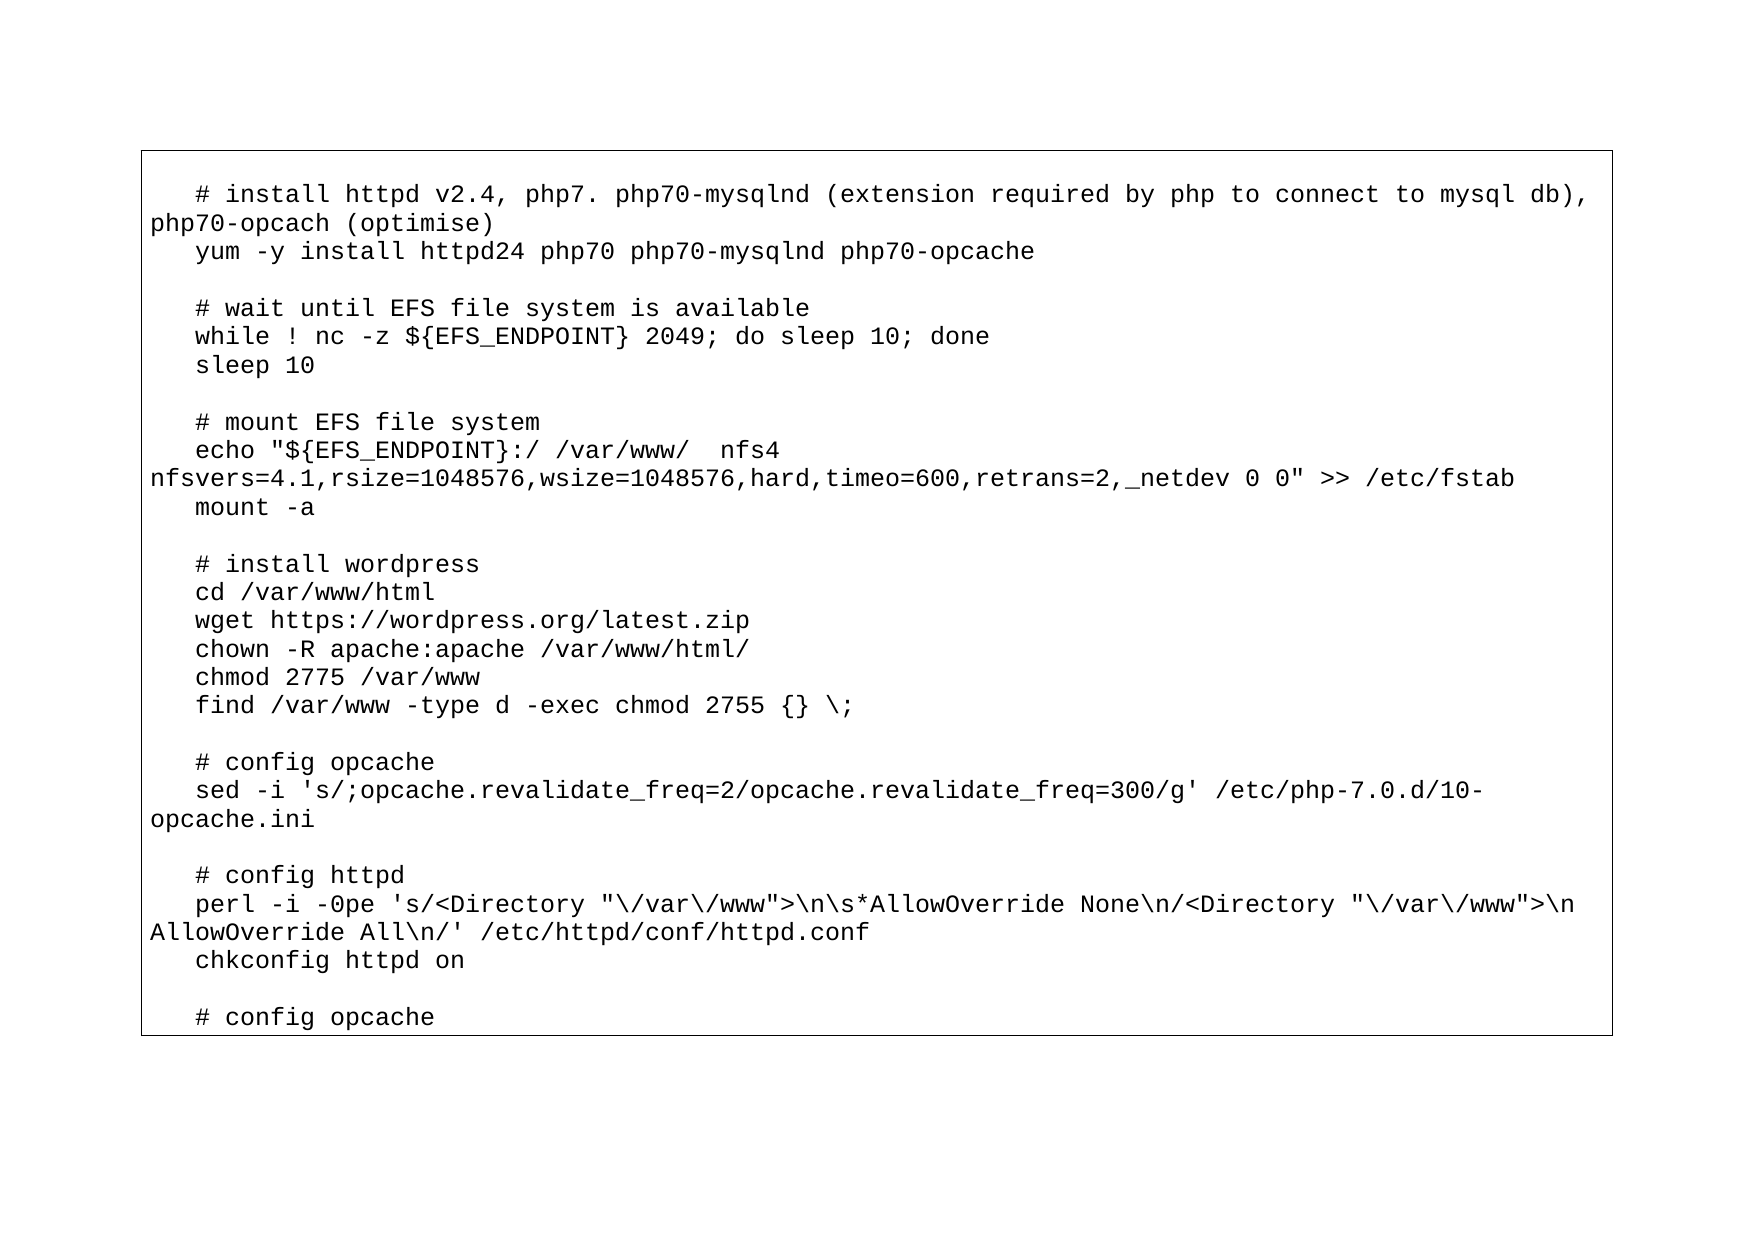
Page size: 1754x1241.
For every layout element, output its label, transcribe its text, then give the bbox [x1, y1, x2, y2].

text # install httpd v2.4, php7. php70-mysqlnd (extension required by php to connect to mysql db), php70-opcach (optimise) [150, 182, 1604, 238]
text # config httpd [150, 863, 1604, 891]
text while ! nc -z ${EFS_ENDPOINT} 2049; do sleep 10; done [150, 324, 1604, 352]
text yum -y install httpd24 php70 php70-mysqlnd php70-opcache [150, 238, 1604, 267]
text chkconfig httpd on [150, 948, 1604, 976]
text chmod 2775 /var/www [150, 665, 1604, 693]
text mount -a [150, 494, 1604, 523]
text # install wordpress [150, 551, 1604, 580]
text # config opcache [150, 750, 1604, 778]
text # wait until EFS file system is available [150, 296, 1604, 324]
text chown -R apache:apache /var/www/html/ [150, 636, 1604, 665]
text # config opcache [142, 1002, 1612, 1035]
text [150, 891, 1604, 948]
text cd /var/www/html [150, 580, 1604, 608]
text sleep 10 [150, 352, 1604, 381]
text # mount EFS file system [150, 409, 1604, 438]
text wget https://wordpress.org/latest.zip [150, 608, 1604, 636]
text echo "${EFS_ENDPOINT}:/ /var/www/ nfs4 nfsvers=4.1,rsize=1048576,wsize=1048576,hard,timeo=600,retrans=2,_netdev 0 0" >> /etc/fstab [150, 438, 1604, 494]
text find /var/www -type d -exec chmod 2755 {} \; [150, 693, 1604, 721]
text sed -i 's/;opcache.revalidate_freq=2/opcache.revalidate_freq=300/g' /etc/php-7.0.d/10-opcache.ini [150, 778, 1604, 835]
